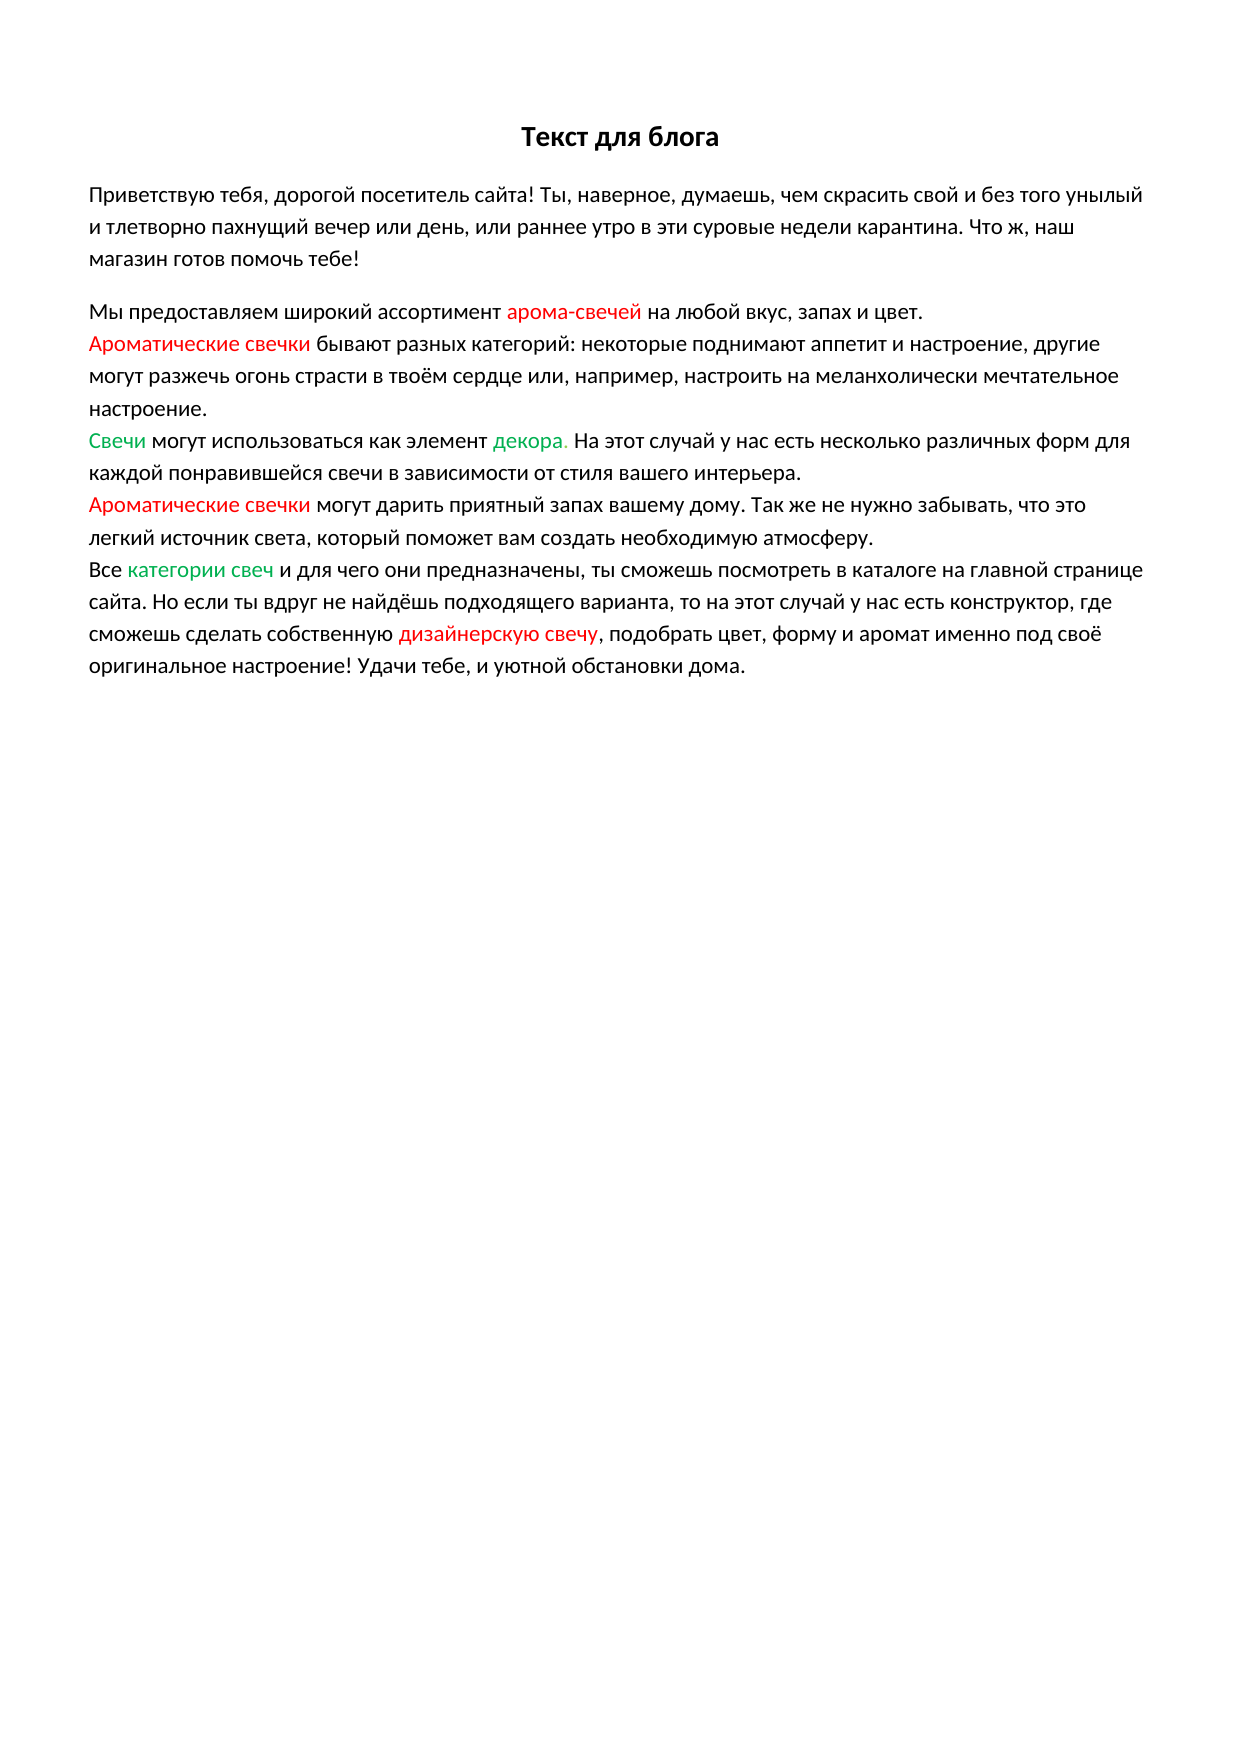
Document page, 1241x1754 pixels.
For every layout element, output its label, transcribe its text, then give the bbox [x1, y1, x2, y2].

text Текст для блога [88, 118, 1152, 154]
text Приветствую тебя, дорогой посетитель сайта! Ты, наверное, думаешь, чем скрасить свой и без того унылый и тлетворно пахнущий вечер или день, или раннее утро в эти суровые недели карантина. Что ж, наш магазин готов помочь тебе! [88, 180, 1152, 272]
text Мы предоставляем широкий ассортимент арома-свечей на любой вкус, запах и цвет. Ароматические свечки бывают разных категорий: некоторые поднимают аппетит и настроение, другие могут разжечь огонь страсти в твоём сердце или, например, настроить на меланхолически мечтательное настроение. Свечи могут использоваться как элемент декора. На этот случай у нас есть несколько различных форм для каждой понравившейся свечи в зависимости от стиля вашего интерьера. Ароматические свечки могут дарить приятный запах вашему дому. Так же не нужно забывать, что это легкий источник света, который поможет вам создать необходимую атмосферу. Все категории свеч и для чего они предназначены, ты сможешь посмотреть в каталоге на главной странице сайта. Но если ты вдруг не найдёшь подходящего варианта, то на этот случай у нас есть конструктор, где сможешь сделать собственную дизайнерскую свечу, подобрать цвет, форму и аромат именно под своё оригинальное настроение! Удачи тебе, и уютной обстановки дома. [88, 297, 1152, 679]
